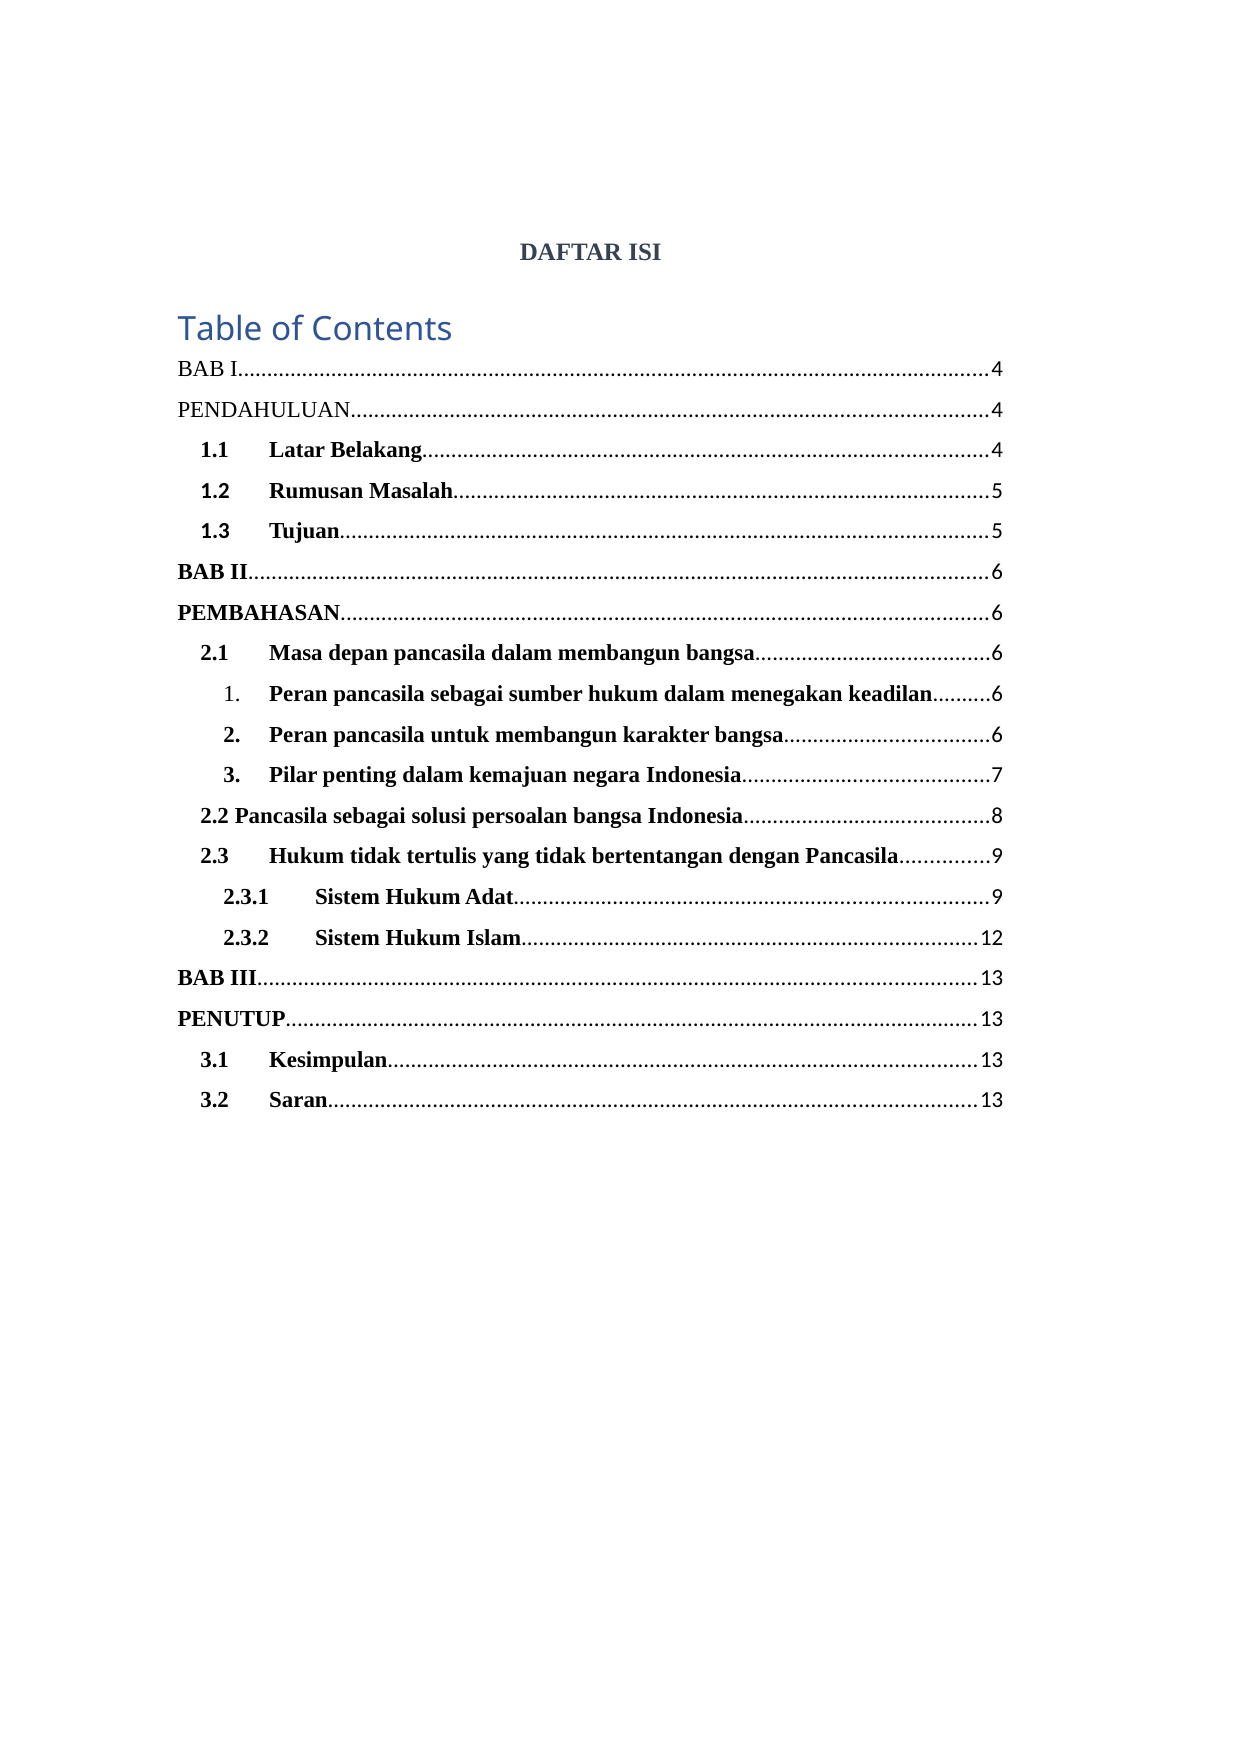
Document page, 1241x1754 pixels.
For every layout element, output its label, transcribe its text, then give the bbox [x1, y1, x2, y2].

text DAFTAR ISI [177, 237, 1004, 266]
